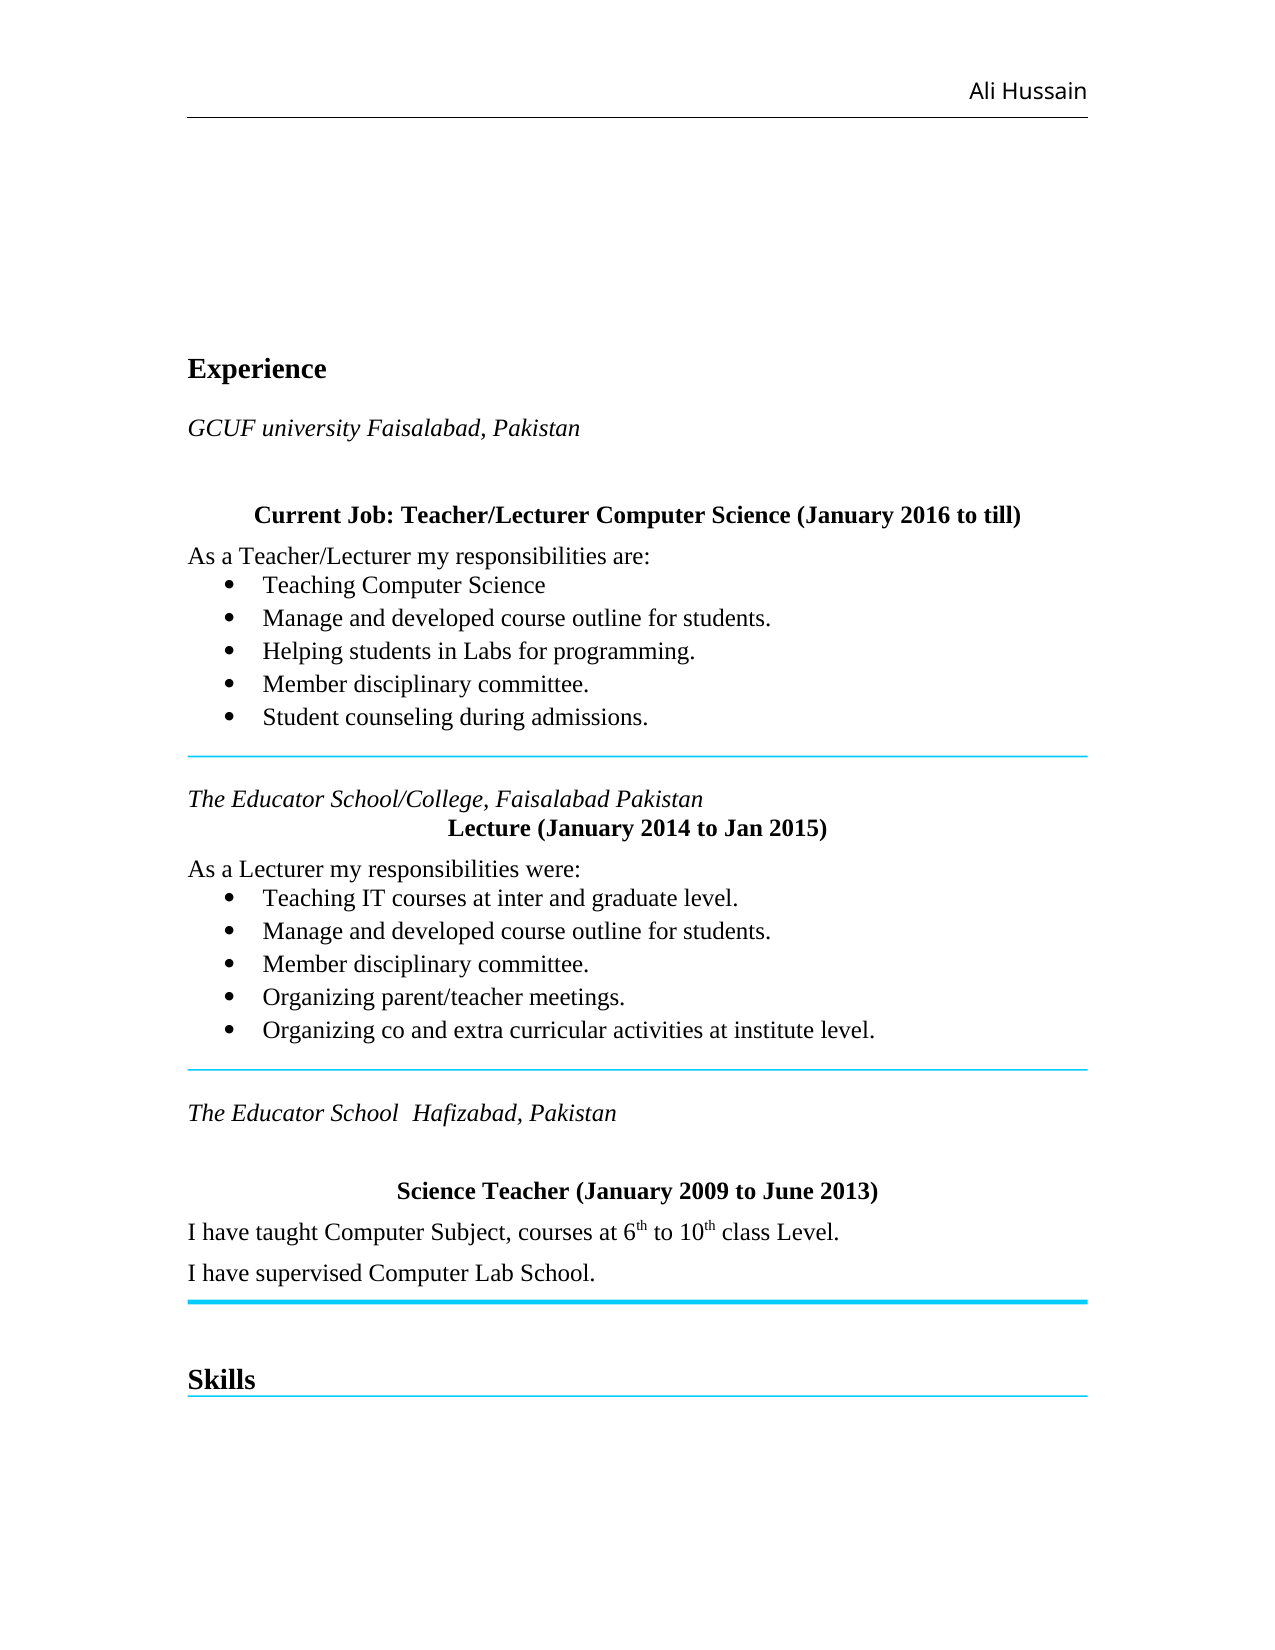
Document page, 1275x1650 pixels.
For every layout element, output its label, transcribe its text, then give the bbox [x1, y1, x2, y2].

list Student counseling during admissions. [225, 702, 1087, 731]
list Manage and developed course outline for students. [225, 916, 1087, 945]
list Organizing co and extra curricular activities at institute level. [225, 1015, 1087, 1044]
text As a Teacher/Lecturer my responsibilities are: [187, 541, 1087, 570]
list Organizing parent/teacher meetings. [225, 982, 1087, 1011]
list Helping students in Labs for programming. [225, 636, 1087, 664]
text I have supervised Computer Lab School. [187, 1258, 1087, 1287]
text Lecture (January 2014 to Jan 2015) [187, 813, 1087, 842]
list Teaching Computer Science [225, 570, 1087, 598]
text The Educator School/College, Faisalabad Pakistan [187, 784, 1087, 813]
text Science Teacher (January 2009 to June 2013) [187, 1176, 1087, 1204]
text I have taught Computer Subject, courses at 6th to 10th class Level. [187, 1217, 1087, 1246]
list Manage and developed course outline for students. [225, 603, 1087, 632]
text Skills [187, 1362, 1087, 1395]
list Member disciplinary committee. [225, 669, 1087, 698]
text GCUF university Faisalabad, Pakistan [187, 413, 1087, 442]
text Current Job: Teacher/Lecturer Computer Science (January 2016 to till) [187, 500, 1087, 528]
list Member disciplinary committee. [225, 949, 1087, 978]
text As a Lecturer my responsibilities were: [187, 854, 1087, 883]
text The Educator School Hafizabad, Pakistan [187, 1098, 1087, 1127]
list Teaching IT courses at inter and graduate level. [225, 883, 1087, 912]
text Experience [187, 351, 1087, 385]
